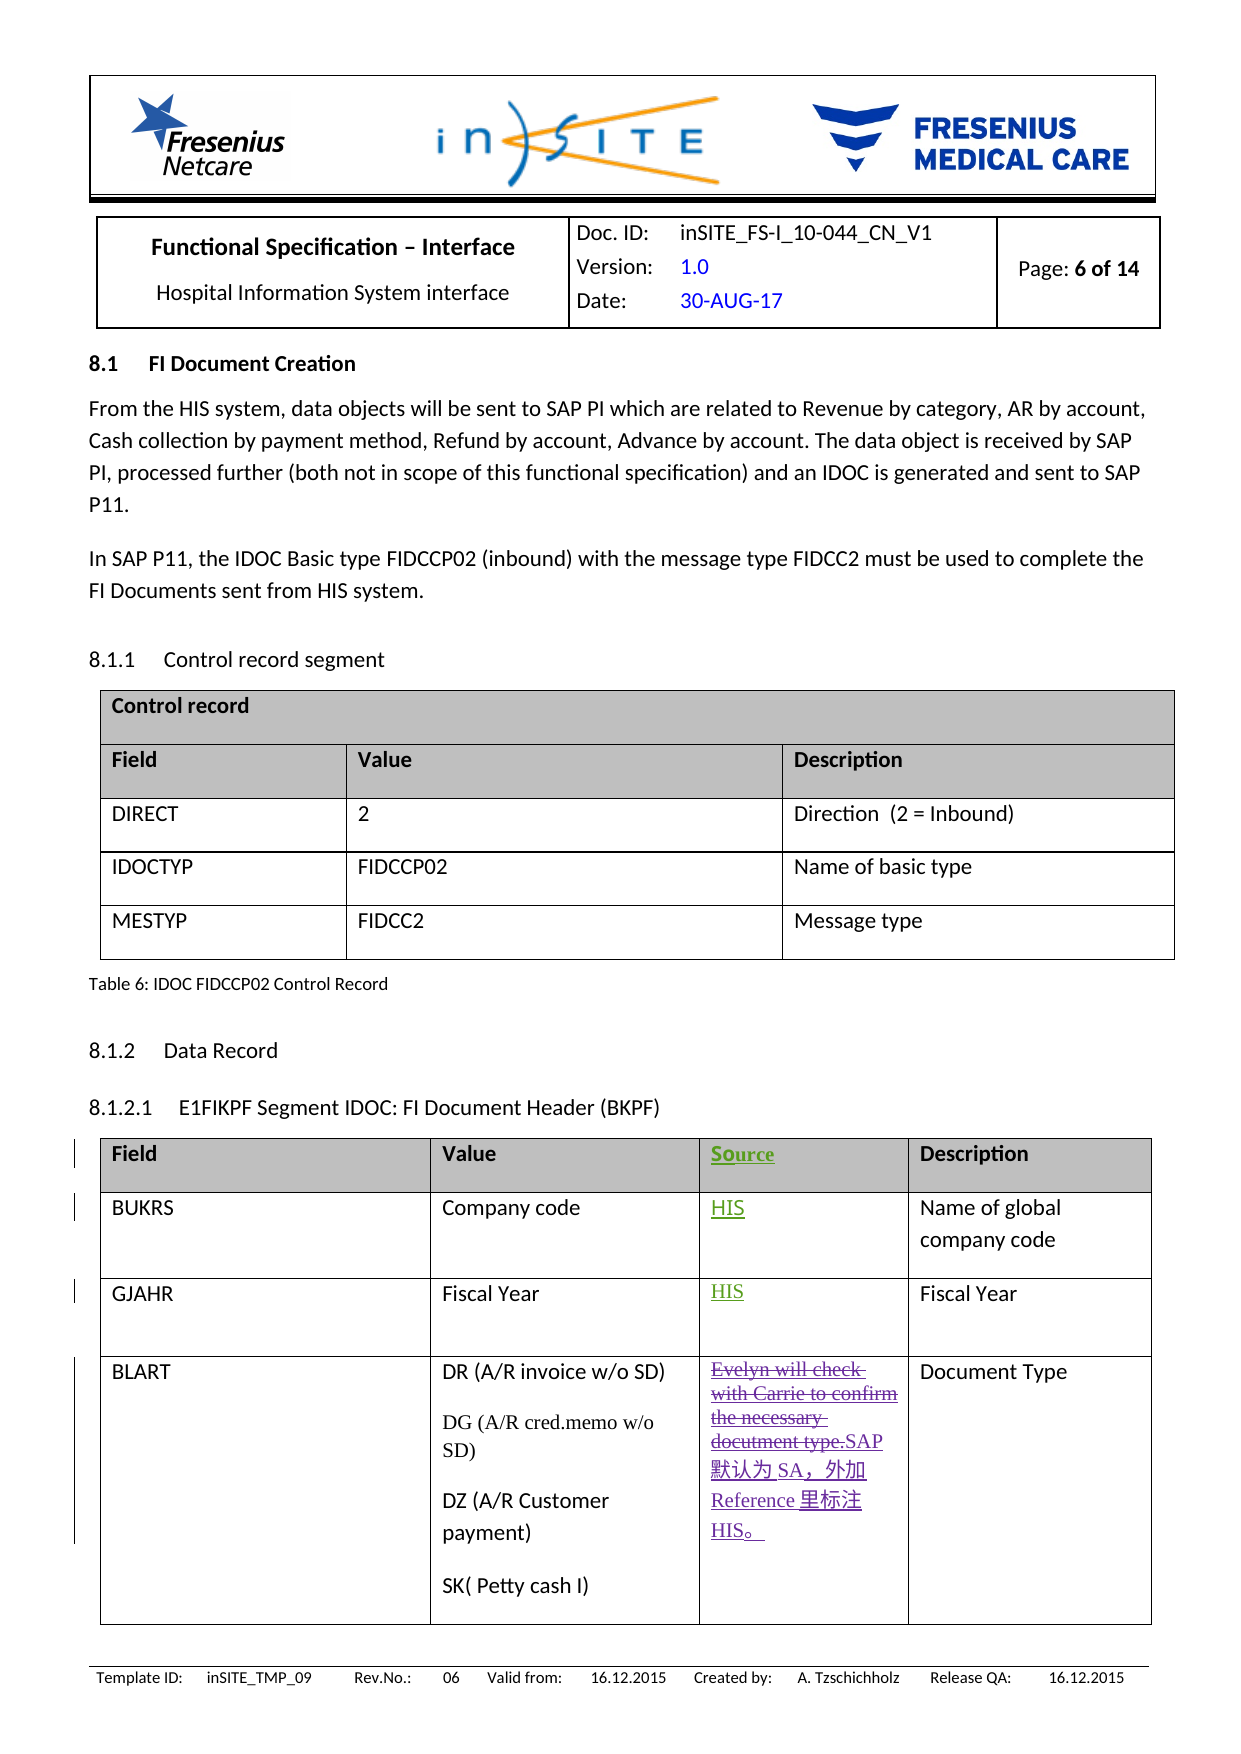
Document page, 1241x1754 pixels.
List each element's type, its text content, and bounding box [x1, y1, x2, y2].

picture [812, 104, 1129, 172]
table_cell Company code [431, 1193, 699, 1278]
table_cell [700, 1279, 908, 1356]
subtitle Control record segment [89, 646, 1152, 673]
table_cell [700, 1193, 908, 1278]
table_cell BLART [101, 1357, 430, 1624]
text Table 6: IDOC FIDCCP02 Control Record [89, 972, 1152, 995]
table_cell FIDCCP02 [347, 853, 782, 905]
table_cell 2 [347, 799, 782, 851]
table_header Control record [101, 691, 1174, 744]
table_cell Direction (2 = Inbound) [783, 799, 1174, 851]
subtitle FI Document Creation [89, 349, 1152, 377]
table_cell Fiscal Year [431, 1279, 699, 1356]
picture [130, 91, 291, 181]
table_cell Name of global company code [909, 1193, 1151, 1278]
subtitle E1FIKPF Segment IDOC: FI Document Header (BKPF) [89, 1093, 1152, 1122]
table_cell Value [347, 745, 782, 798]
table_cell Field [101, 745, 346, 798]
table_cell Fiscal Year [909, 1279, 1151, 1356]
text From the HIS system, data objects will be sent to SAP PI which are related to Revenue by category, AR by account, Cash collection by payment method, Refund by account, Advance by account. The data object is received by SAP PI, processed further (both not in scope of this functional specification) and an IDOC is generated and sent to SAP P11. [89, 394, 1152, 519]
table_cell Description [783, 745, 1174, 798]
table_header Value [431, 1139, 699, 1192]
table_cell Document Type [909, 1357, 1151, 1624]
table_cell BUKRS [101, 1193, 430, 1278]
table_cell FIDCC2 [347, 906, 782, 959]
table_cell [700, 1357, 908, 1624]
table_cell MESTYP [101, 906, 346, 959]
text In SAP P11, the IDOC Basic type FIDCCP02 (inbound) with the message type FIDCC2 must be used to complete the FI Documents sent from HIS system. [89, 544, 1152, 604]
table_cell DIRECT [101, 799, 346, 851]
table_header Field [101, 1139, 430, 1192]
picture [430, 88, 728, 192]
table_cell DR (A/R invoice w/o SD) DG (A/R cred.memo w/o SD) DZ (A/R Customer payment) SK( Petty cash I) [431, 1357, 699, 1624]
table_header Description [909, 1139, 1151, 1192]
table_cell IDOCTYP [101, 853, 346, 905]
table_cell GJAHR [101, 1279, 430, 1356]
subtitle Data Record [89, 1036, 1152, 1064]
table_header [700, 1139, 908, 1192]
table_cell Message type [783, 906, 1174, 959]
table_cell Name of basic type [783, 853, 1174, 905]
